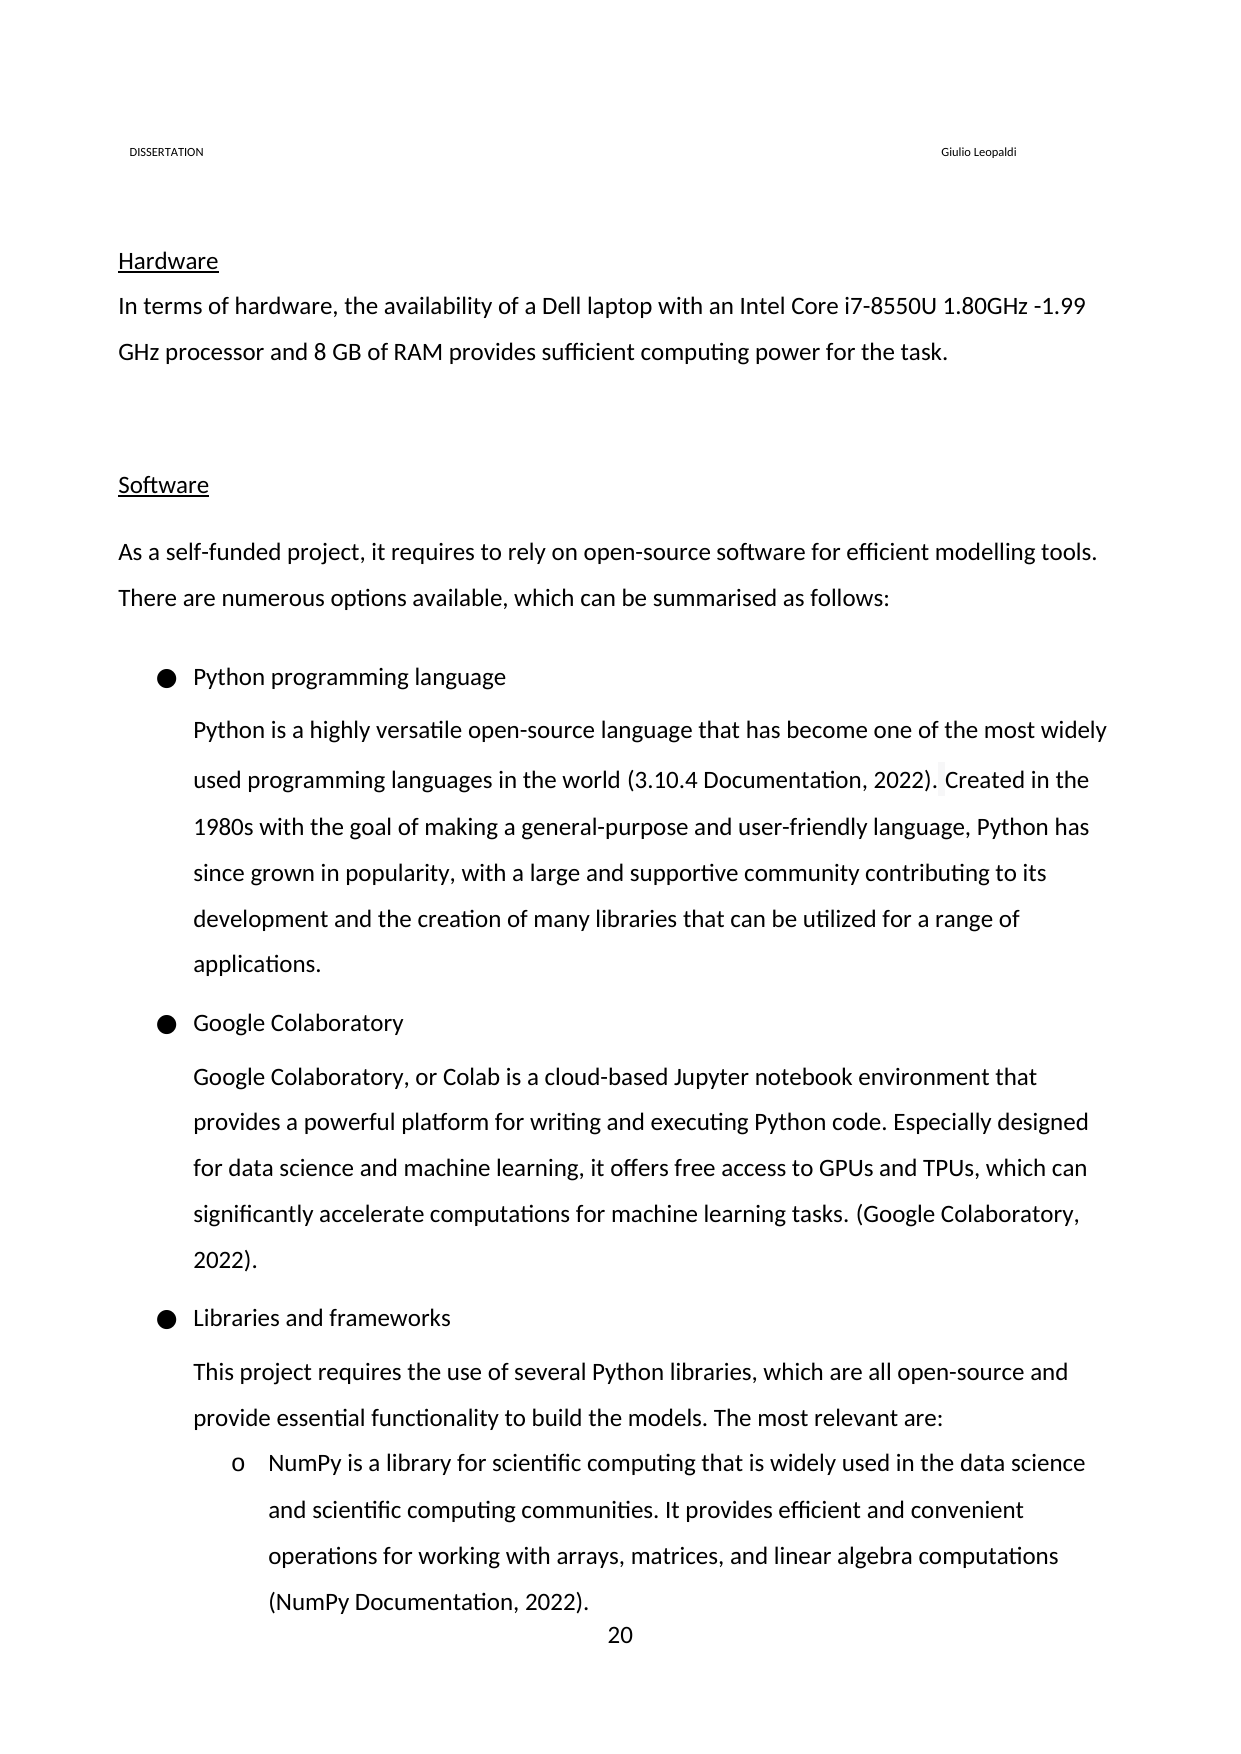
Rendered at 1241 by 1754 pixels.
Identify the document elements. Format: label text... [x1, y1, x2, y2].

list Libraries and frameworks This project requires the use of several Python libraries, which are all open-source and provide essential functionality to build the models. The most relevant are: [156, 1289, 1122, 1432]
list Python programming language Python is a highly versatile open-source language that has become one of the most widely used programming languages in the world (3.10.4 Documentation, 2022). Created in the 1980s with the goal of making a general-purpose and user-friendly language, Python has since grown in popularity, with a large and supportive community contributing to its development and the creation of many libraries that can be utilized for a range of applications. [156, 648, 1122, 979]
list NumPy is a library for scientific computing that is widely used in the data science and scientific computing communities. It provides efficient and convenient operations for working with arrays, matrices, and linear algebra computations (NumPy Documentation, 2022). [231, 1447, 1122, 1616]
text As a self-funded project, it requires to rely on open-source software for efficient modelling tools. There are numerous options available, which can be summarised as follows: [118, 536, 1122, 612]
text Software [118, 469, 1122, 500]
text Hardware In terms of hardware, the availability of a Dell laptop with an Intel Core i7-8550U 1.80GHz -1.99 GHz processor and 8 GB of RAM provides sufficient computing power for the task. [118, 245, 1122, 367]
list Google Colaboratory Google Colaboratory, or Colab is a cloud-based Jupyter notebook environment that provides a powerful platform for writing and executing Python code. Especially designed for data science and machine learning, it offers free access to GPUs and TPUs, which can significantly accelerate computations for machine learning tasks. (Google Colaboratory, 2022). [156, 994, 1122, 1274]
